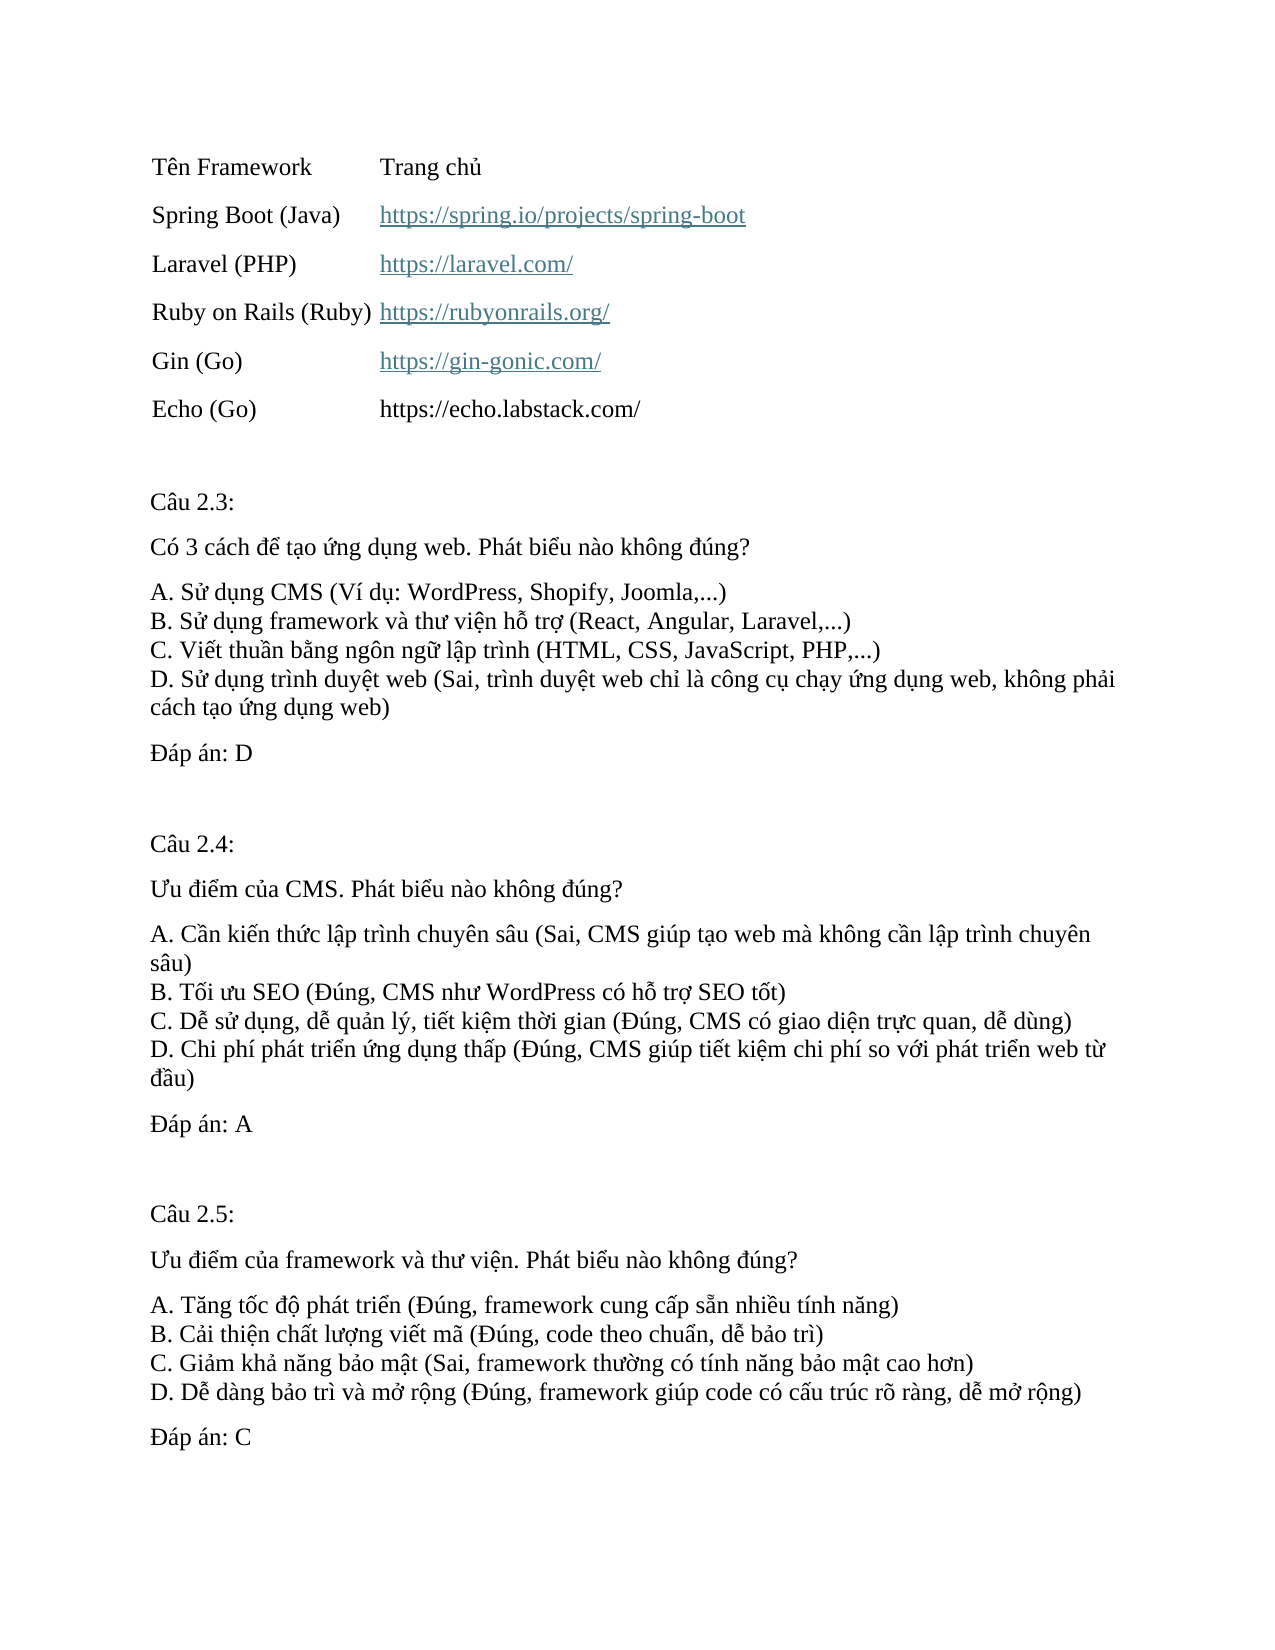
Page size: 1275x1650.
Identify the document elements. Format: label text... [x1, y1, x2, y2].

text Đáp án: D [150, 738, 1125, 767]
table_cell https://rubyonrails.org/ [378, 296, 854, 344]
text Câu 2.4: [150, 829, 1125, 857]
table_cell Spring Boot (Java) [150, 199, 378, 247]
text Ưu điểm của framework và thư viện. Phát biểu nào không đúng? [150, 1245, 1125, 1274]
text A. Cần kiến thức lập trình chuyên sâu (Sai, CMS giúp tạo web mà không cần lập trình chuyên sâu) B. Tối ưu SEO (Đúng, CMS như WordPress có hỗ trợ SEO tốt) C. Dễ sử dụng, dễ quản lý, tiết kiệm thời gian (Đúng, CMS có giao diện trực quan, dễ dùng) D. Chi phí phát triển ứng dụng thấp (Đúng, CMS giúp tiết kiệm chi phí so với phát triển web từ đầu) [150, 919, 1125, 1092]
table_cell https://laravel.com/ [378, 247, 854, 296]
table_cell Laravel (PHP) [150, 247, 378, 296]
text A. Tăng tốc độ phát triển (Đúng, framework cung cấp sẵn nhiều tính năng) B. Cải thiện chất lượng viết mã (Đúng, code theo chuẩn, dễ bảo trì) C. Giảm khả năng bảo mật (Sai, framework thường có tính năng bảo mật cao hơn) D. Dễ dàng bảo trì và mở rộng (Đúng, framework giúp code có cấu trúc rõ ràng, dễ mở rộng) [150, 1290, 1125, 1405]
table_cell https://echo.labstack.com/ [378, 393, 854, 441]
table_cell Gin (Go) [150, 344, 378, 393]
text Ưu điểm của CMS. Phát biểu nào không đúng? [150, 874, 1125, 903]
table_cell Echo (Go) [150, 393, 378, 441]
table_header Tên Framework [150, 150, 378, 198]
text Câu 2.5: [150, 1199, 1125, 1228]
text A. Sử dụng CMS (Ví dụ: WordPress, Shopify, Joomla,...) B. Sử dụng framework và thư viện hỗ trợ (React, Angular, Laravel,...) C. Viết thuần bằng ngôn ngữ lập trình (HTML, CSS, JavaScript, PHP,...) D. Sử dụng trình duyệt web (Sai, trình duyệt web chỉ là công cụ chạy ứng dụng web, không phải cách tạo ứng dụng web) [150, 577, 1125, 721]
table_cell https://spring.io/projects/spring-boot [378, 199, 854, 247]
table_cell https://gin-gonic.com/ [378, 344, 854, 393]
text Câu 2.3: [150, 487, 1125, 515]
text Có 3 cách để tạo ứng dụng web. Phát biểu nào không đúng? [150, 532, 1125, 561]
text Đáp án: C [150, 1422, 1125, 1451]
table_cell Ruby on Rails (Ruby) [150, 296, 378, 344]
text Đáp án: A [150, 1109, 1125, 1137]
table_header Trang chủ [378, 150, 854, 198]
